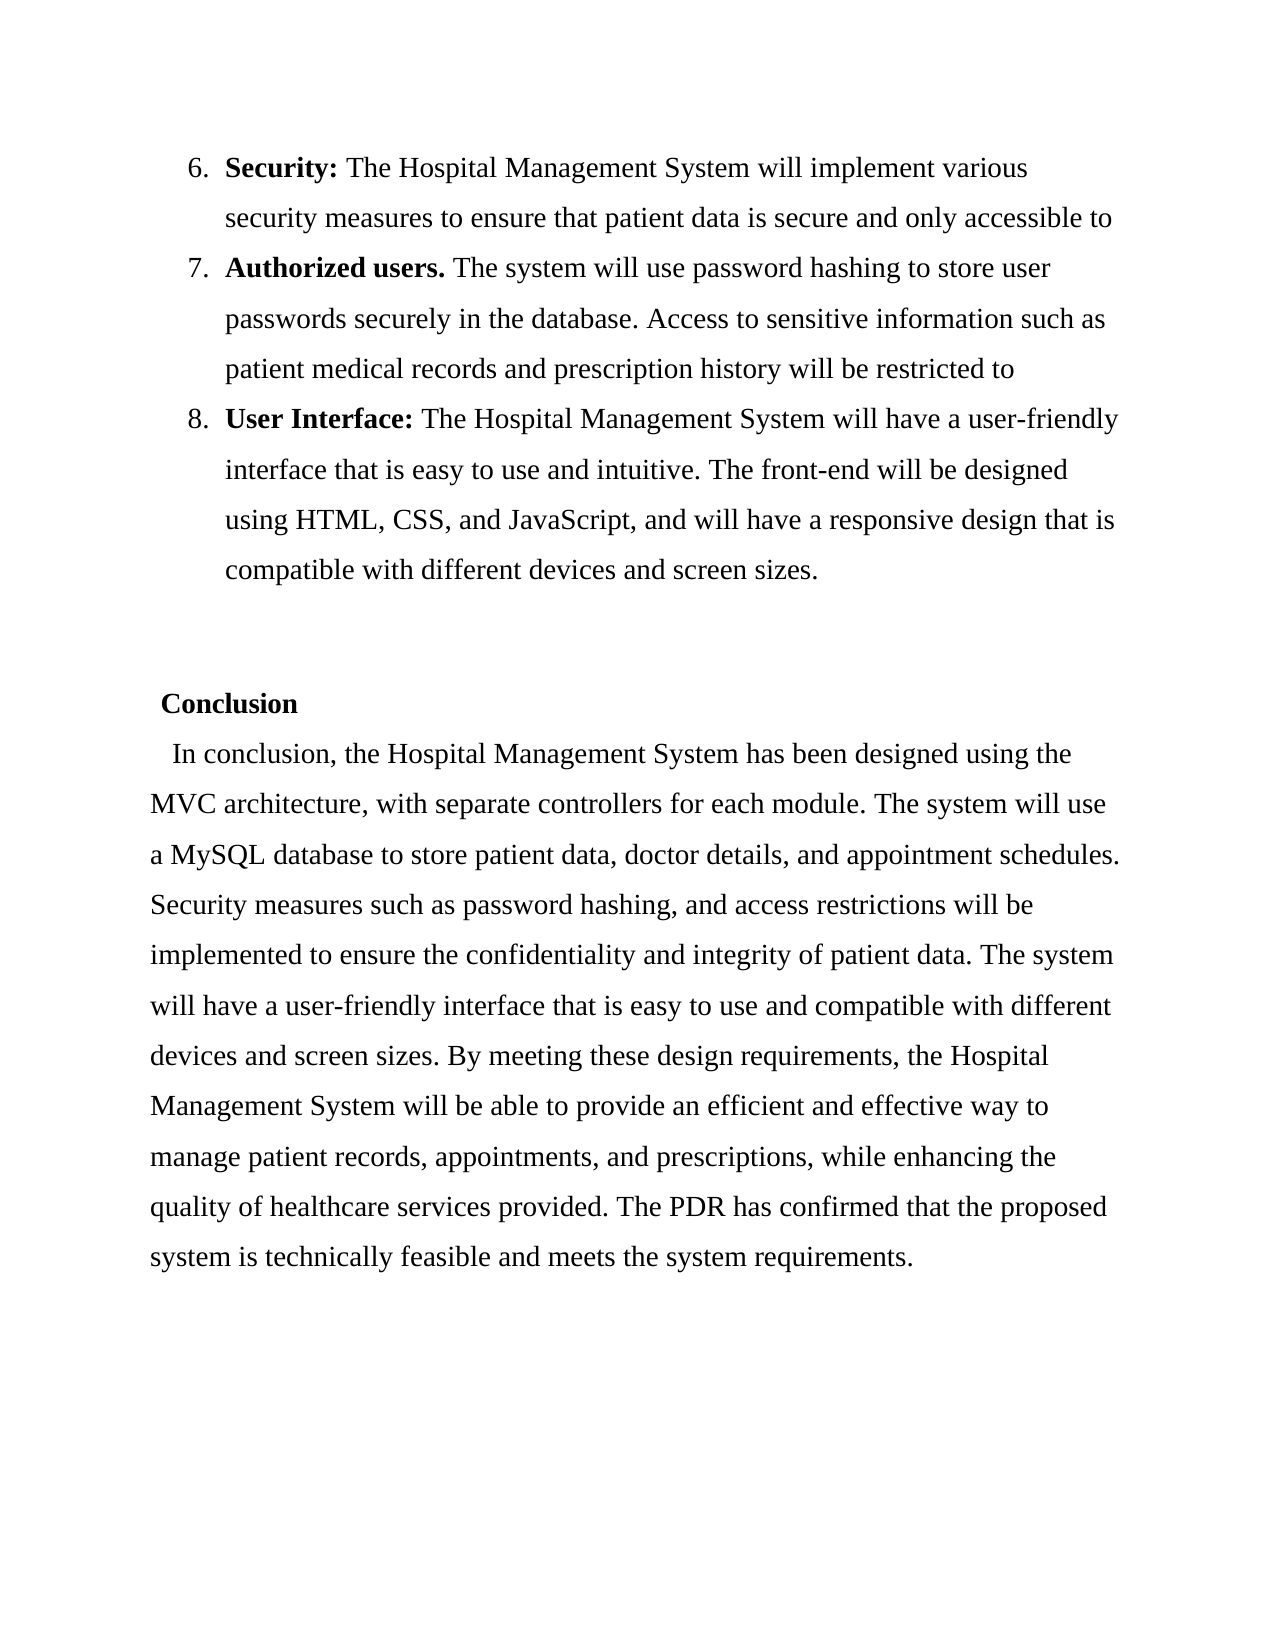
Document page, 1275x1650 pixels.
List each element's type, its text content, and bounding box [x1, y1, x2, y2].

list Authorized users. The system will use password hashing to store user passwords securely in the database. Access to sensitive information such as patient medical records and prescription history will be restricted to [187, 251, 1125, 385]
list Security: The Hospital Management System will implement various security measures to ensure that patient data is secure and only accessible to [187, 150, 1125, 234]
text In conclusion, the Hospital Management System has been designed using the MVC architecture, with separate controllers for each module. The system will use a MySQL database to store patient data, doctor details, and appointment schedules. Security measures such as password hashing, and access restrictions will be implemented to ensure the confidentiality and integrity of patient data. The system will have a user-friendly interface that is easy to use and compatible with different devices and screen sizes. By meeting these design requirements, the Hospital Management System will be able to provide an efficient and effective way to manage patient records, appointments, and prescriptions, while enhancing the quality of healthcare services provided. The PDR has confirmed that the proposed system is technically feasible and meets the system requirements. [150, 736, 1125, 1273]
list User Interface: The Hospital Management System will have a user-friendly interface that is easy to use and intuitive. The front-end will be designed using HTML, CSS, and JavaScript, and will have a responsive design that is compatible with different devices and screen sizes. [187, 402, 1125, 586]
subtitle Conclusion [160, 686, 1125, 719]
